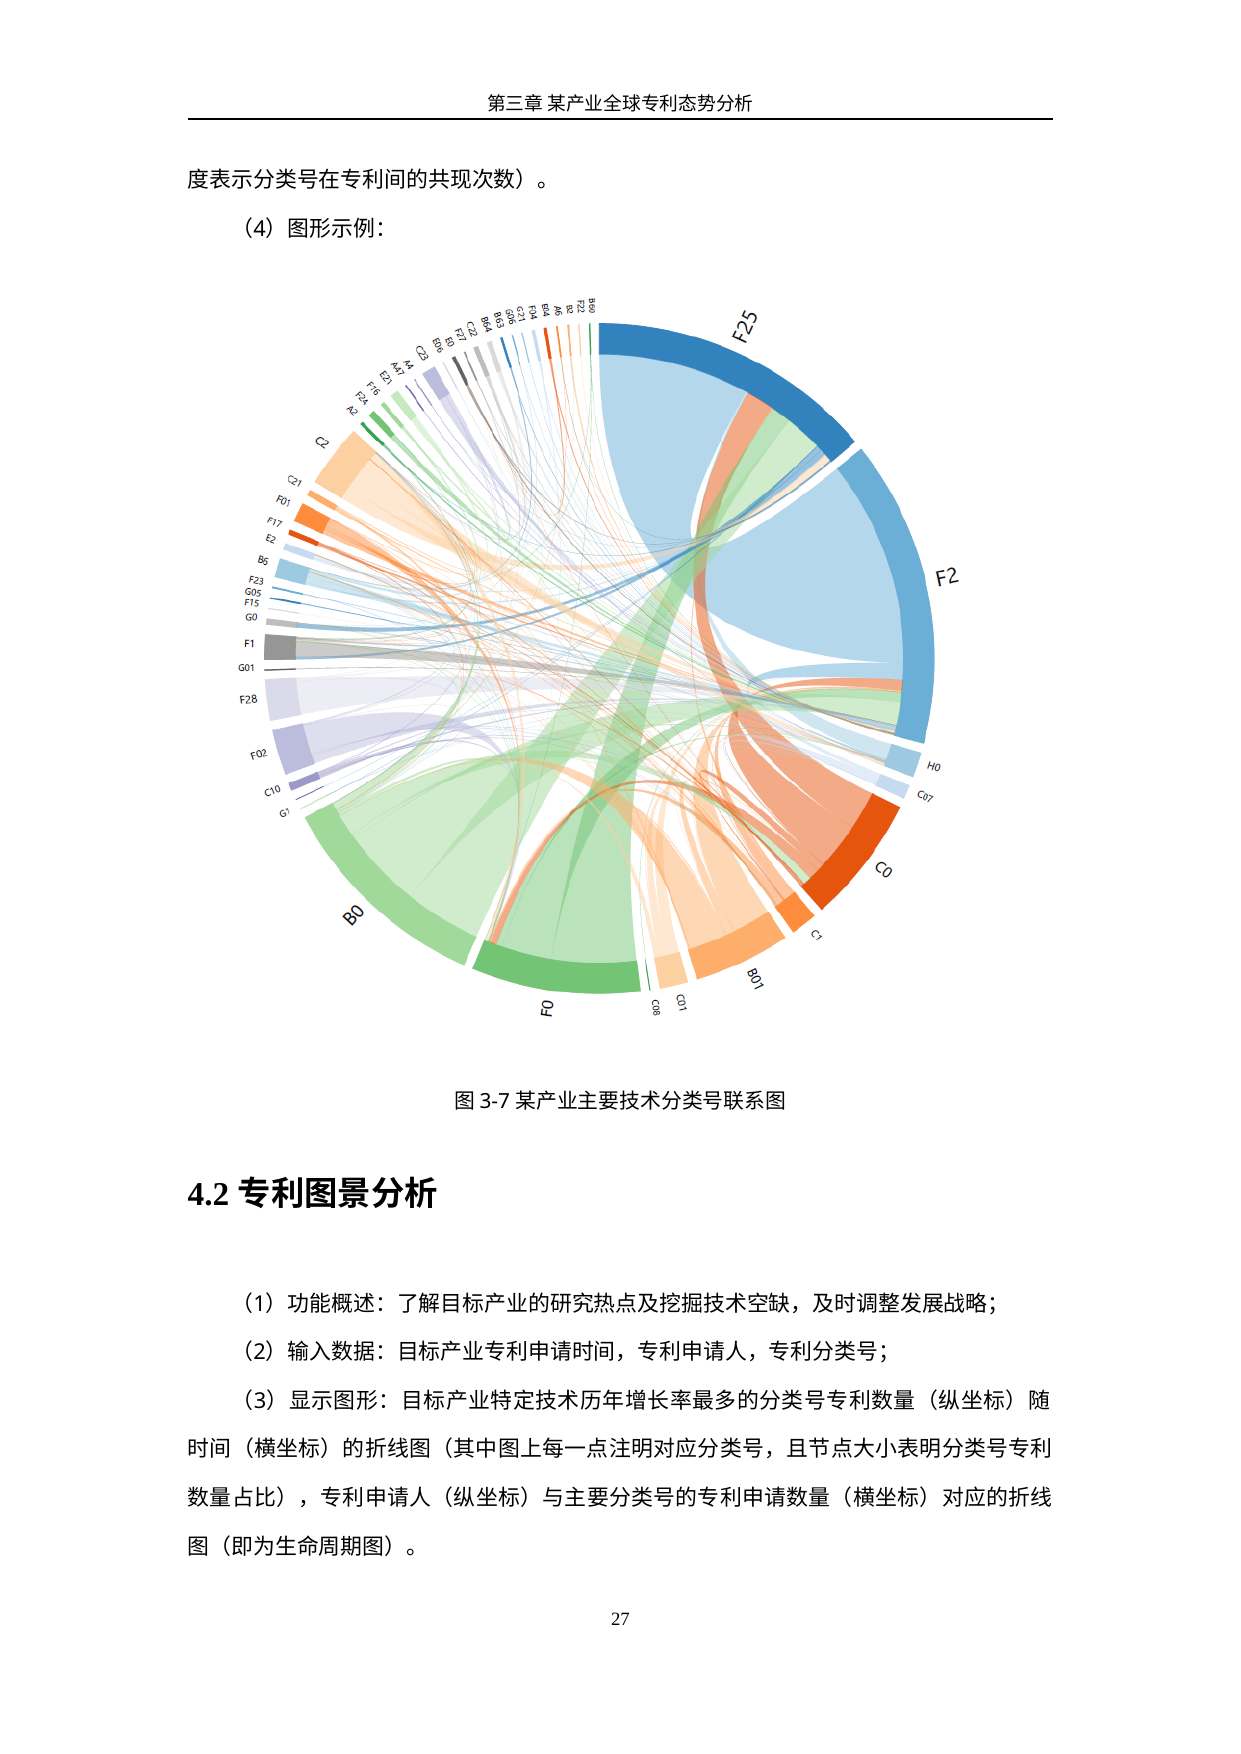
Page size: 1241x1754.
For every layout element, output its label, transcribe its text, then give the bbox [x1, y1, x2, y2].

text （1）功能概述：了解目标产业的研究热点及挖掘技术空缺，及时调整发展战略； [187, 1286, 1053, 1318]
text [187, 162, 1053, 194]
subtitle 4.2 专利图景分析 [187, 1158, 1053, 1223]
picture [187, 258, 1053, 1044]
text （2）输入数据：目标产业专利申请时间，专利申请人，专利分类号； [187, 1334, 1053, 1366]
text （3）显示图形：目标产业特定技术历年增长率最多的分类号专利数量（纵坐标）随时间（横坐标）的折线图（其中图上每一点注明对应分类号，且节点大小表明分类号专利数量占比），专利申请人（纵坐标）与主要分类号的专利申请数量（横坐标）对应的折线图（即为生命周期图）。 [187, 1382, 1053, 1561]
text （4）图形示例： [187, 210, 1053, 243]
text 图3-7 某产业主要技术分类号联系图 [187, 1084, 1053, 1116]
